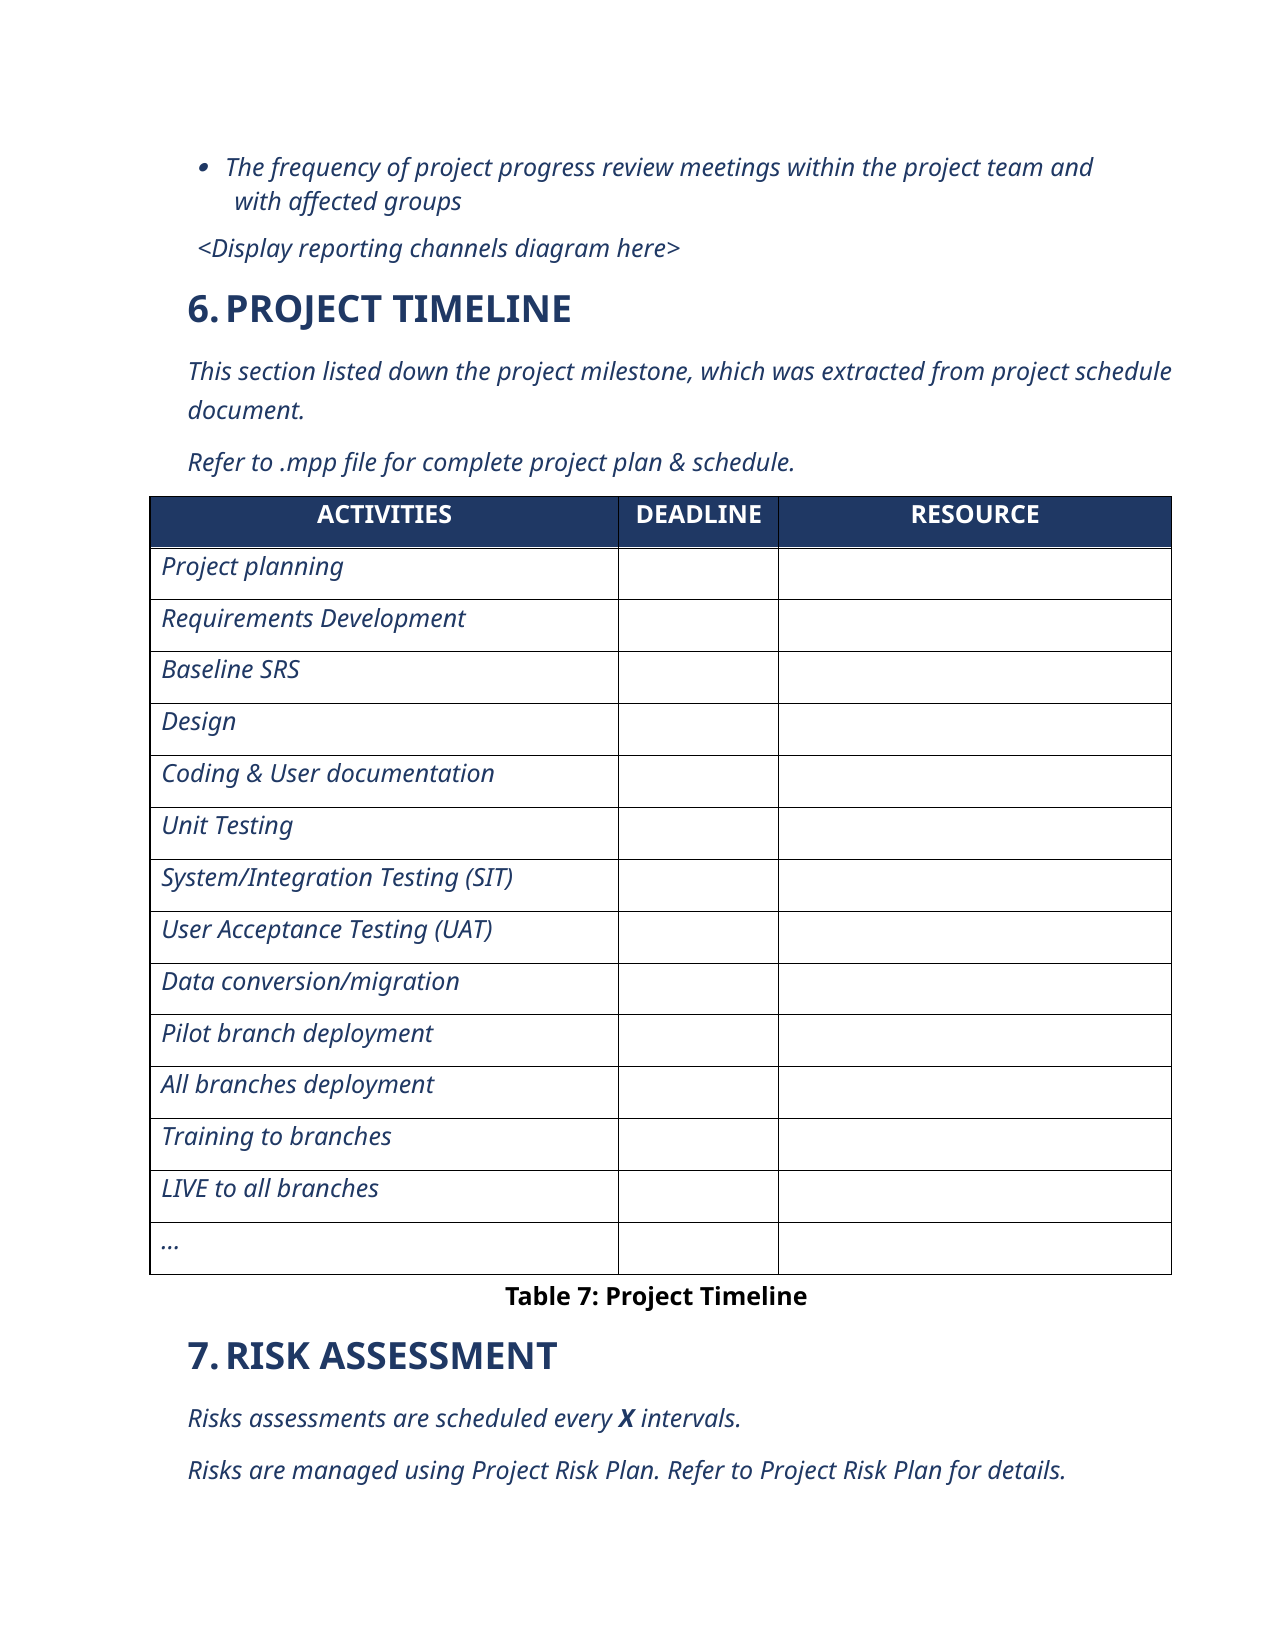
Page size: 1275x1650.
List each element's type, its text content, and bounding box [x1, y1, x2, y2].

table_cell [779, 756, 1171, 807]
text Risks assessments are scheduled every X intervals. [187, 1401, 1125, 1435]
table_cell [779, 1067, 1171, 1118]
table_cell [779, 600, 1171, 651]
table_cell [779, 549, 1171, 599]
table_cell [619, 1015, 778, 1066]
table_cell [619, 756, 778, 807]
table_header Resource [779, 497, 1171, 547]
table_cell [779, 964, 1171, 1014]
table_cell Data conversion/migration [151, 964, 618, 1014]
table_cell Pilot branch deployment [151, 1015, 618, 1066]
table_cell Design [151, 704, 618, 755]
table_cell [619, 600, 778, 651]
table_cell [619, 704, 778, 755]
table_cell [779, 1171, 1171, 1222]
table_cell Baseline SRS [151, 652, 618, 703]
list The frequency of project progress review meetings within the project team and with affected groups [197, 150, 1125, 218]
table_header Activities [151, 497, 618, 547]
text <Display reporting channels diagram here> [197, 231, 1125, 265]
table_cell [619, 1067, 778, 1118]
table_cell [619, 1171, 778, 1222]
table_cell [619, 549, 778, 599]
table_cell [619, 652, 778, 703]
table_header Deadline [619, 497, 778, 547]
table_cell [779, 808, 1171, 859]
text This section listed down the project milestone, which was extracted from project schedule document. [187, 353, 1200, 427]
table_cell Project planning [151, 549, 618, 599]
table_cell Requirements Development [151, 600, 618, 651]
table_cell Unit Testing [151, 808, 618, 859]
table_cell [779, 1015, 1171, 1066]
table_cell [779, 860, 1171, 911]
table_cell All branches deployment [151, 1067, 618, 1118]
table_cell [779, 1223, 1171, 1274]
table_cell [619, 912, 778, 962]
table_cell [779, 704, 1171, 755]
table_cell User Acceptance Testing (UAT) [151, 912, 618, 962]
table_cell [619, 964, 778, 1014]
table_cell [779, 912, 1171, 962]
table_cell [779, 652, 1171, 703]
table_cell … [151, 1223, 618, 1274]
table_cell LIVE to all branches [151, 1171, 618, 1222]
table_cell [619, 1119, 778, 1170]
table_cell System/Integration Testing (SIT) [151, 860, 618, 911]
table_cell [619, 1223, 778, 1274]
subtitle PROJECT TIMELINE [187, 282, 1125, 333]
text Table 7: Project Timeline [187, 1279, 1125, 1313]
table_cell Training to branches [151, 1119, 618, 1170]
table_cell [779, 1119, 1171, 1170]
subtitle RISK ASSESSMENT [187, 1329, 1125, 1381]
table_cell [619, 808, 778, 859]
table_cell [619, 860, 778, 911]
table_cell Coding & User documentation [151, 756, 618, 807]
text Risks are managed using Project Risk Plan. Refer to Project Risk Plan for details. [187, 1452, 1125, 1486]
text Refer to .mpp file for complete project plan & schedule. [187, 444, 1200, 478]
